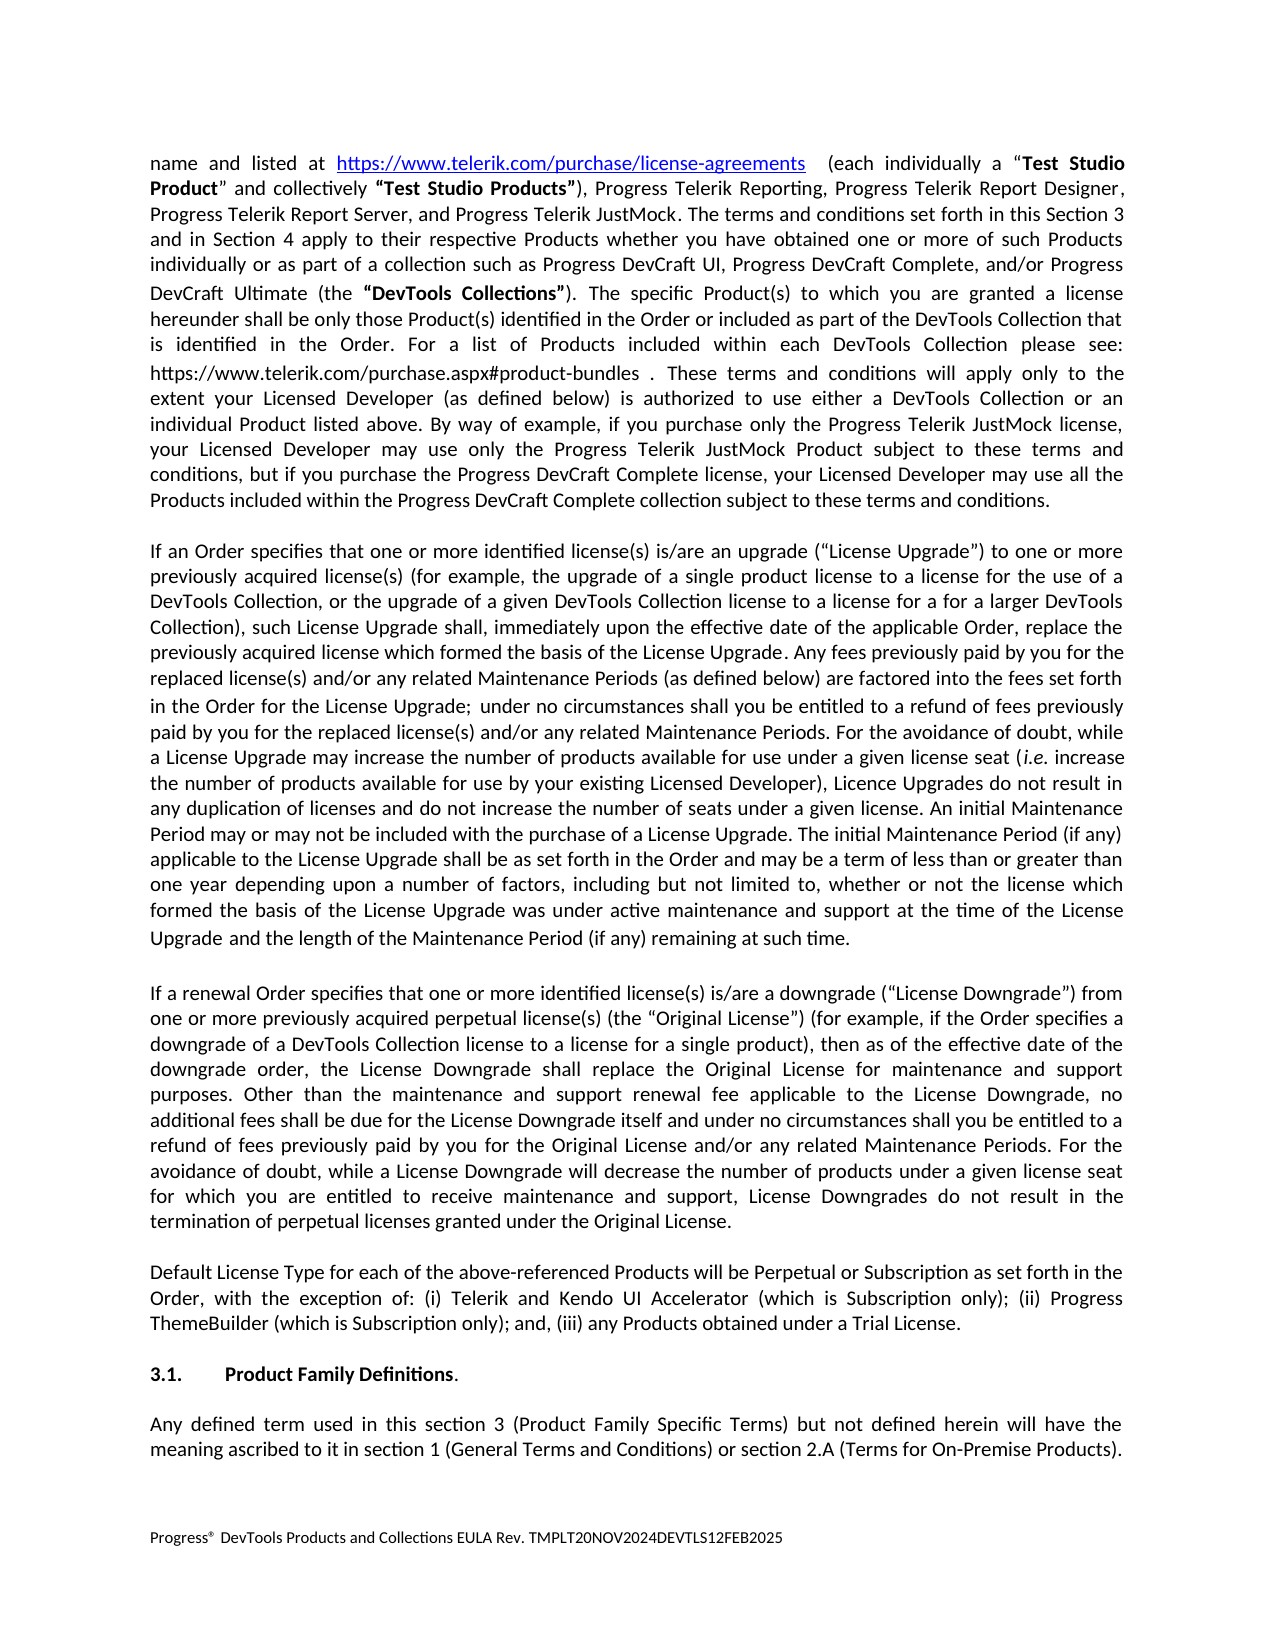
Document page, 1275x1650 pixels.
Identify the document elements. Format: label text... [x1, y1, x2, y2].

list 3.1. Product Family Definitions. [150, 1361, 1125, 1386]
list Any defined term used in this section 3 (Product Family Specific Terms) but not defined herein will have the meaning ascribed to it in section 1 (General Terms and Conditions) or section 2.A (Terms for On-Premise Products). [150, 1411, 1125, 1491]
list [150, 150, 1125, 512]
list Default License Type for each of the above-referenced Products will be Perpetual or Subscription as set forth in the Order, with the exception of: (i) Telerik and Kendo UI Accelerator (which is Subscription only); (ii) Progress ThemeBuilder (which is Subscription only); and, (iii) any Products obtained under a Trial License. [150, 1259, 1125, 1336]
list If a renewal Order specifies that one or more identified license(s) is/are a downgrade (“License Downgrade”) from one or more previously acquired perpetual license(s) (the “Original License”) (for example, if the Order specifies a downgrade of a DevTools Collection license to a license for a single product), then as of the effective date of the downgrade order, the License Downgrade shall replace the Original License for maintenance and support purposes. Other than the maintenance and support renewal fee applicable to the License Downgrade, no additional fees shall be due for the License Downgrade itself and under no circumstances shall you be entitled to a refund of fees previously paid by you for the Original License and/or any related Maintenance Periods. For the avoidance of doubt, while a License Downgrade will decrease the number of products under a given license seat for which you are entitled to receive maintenance and support, License Downgrades do not result in the termination of perpetual licenses granted under the Original License. [150, 980, 1125, 1234]
list If an Order specifies that one or more identified license(s) is/are an upgrade (“License Upgrade”) to one or more previously acquired license(s) (for example, the upgrade of a single product license to a license for the use of a DevTools Collection, or the upgrade of a given DevTools Collection license to a license for a for a larger DevTools Collection), such License Upgrade shall, immediately upon the effective date of the applicable Order, replace the previously acquired license which formed the basis of the License Upgrade. Any fees previously paid by you for the replaced license(s) and/or any related Maintenance Periods (as defined below) are factored into the fees set forth in the Order for the License Upgrade; under no circumstances shall you be entitled to a refund of fees previously paid by you for the replaced license(s) and/or any related Maintenance Periods. For the avoidance of doubt, while a License Upgrade may increase the number of products available for use under a given license seat (i.e. increase the number of products available for use by your existing Licensed Developer), Licence Upgrades do not result in any duplication of licenses and do not increase the number of seats under a given license. An initial Maintenance Period may or may not be included with the purchase of a License Upgrade. The initial Maintenance Period (if any) applicable to the License Upgrade shall be as set forth in the Order and may be a term of less than or greater than one year depending upon a number of factors, including but not limited to, whether or not the license which formed the basis of the License Upgrade was under active maintenance and support at the time of the License Upgrade and the length of the Maintenance Period (if any) remaining at such time. [150, 538, 1125, 951]
